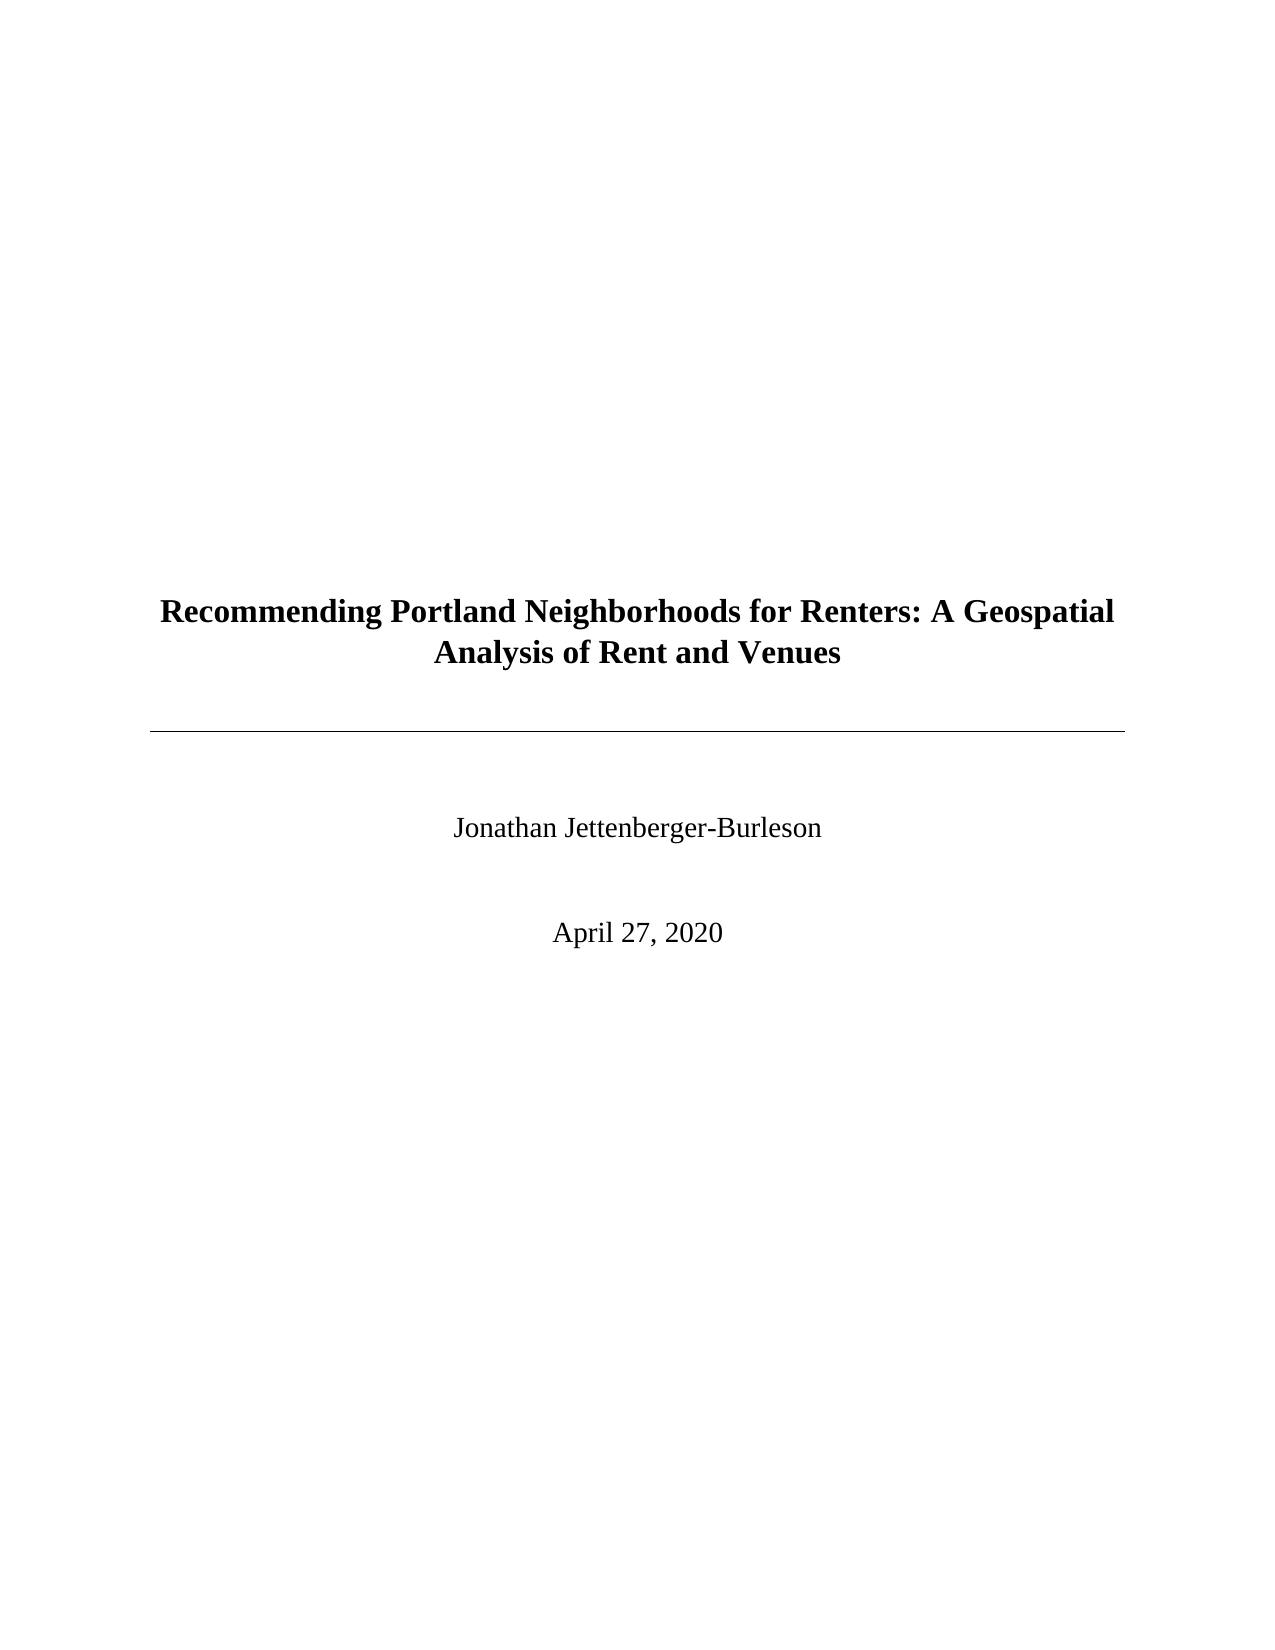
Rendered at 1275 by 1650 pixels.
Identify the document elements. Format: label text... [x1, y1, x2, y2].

text Jonathan Jettenberger-Burleson [150, 810, 1125, 843]
text Recommending Portland Neighborhoods for Renters: A Geospatial Analysis of Rent and Venues [150, 591, 1125, 671]
text April 27, 2020 [150, 916, 1125, 949]
